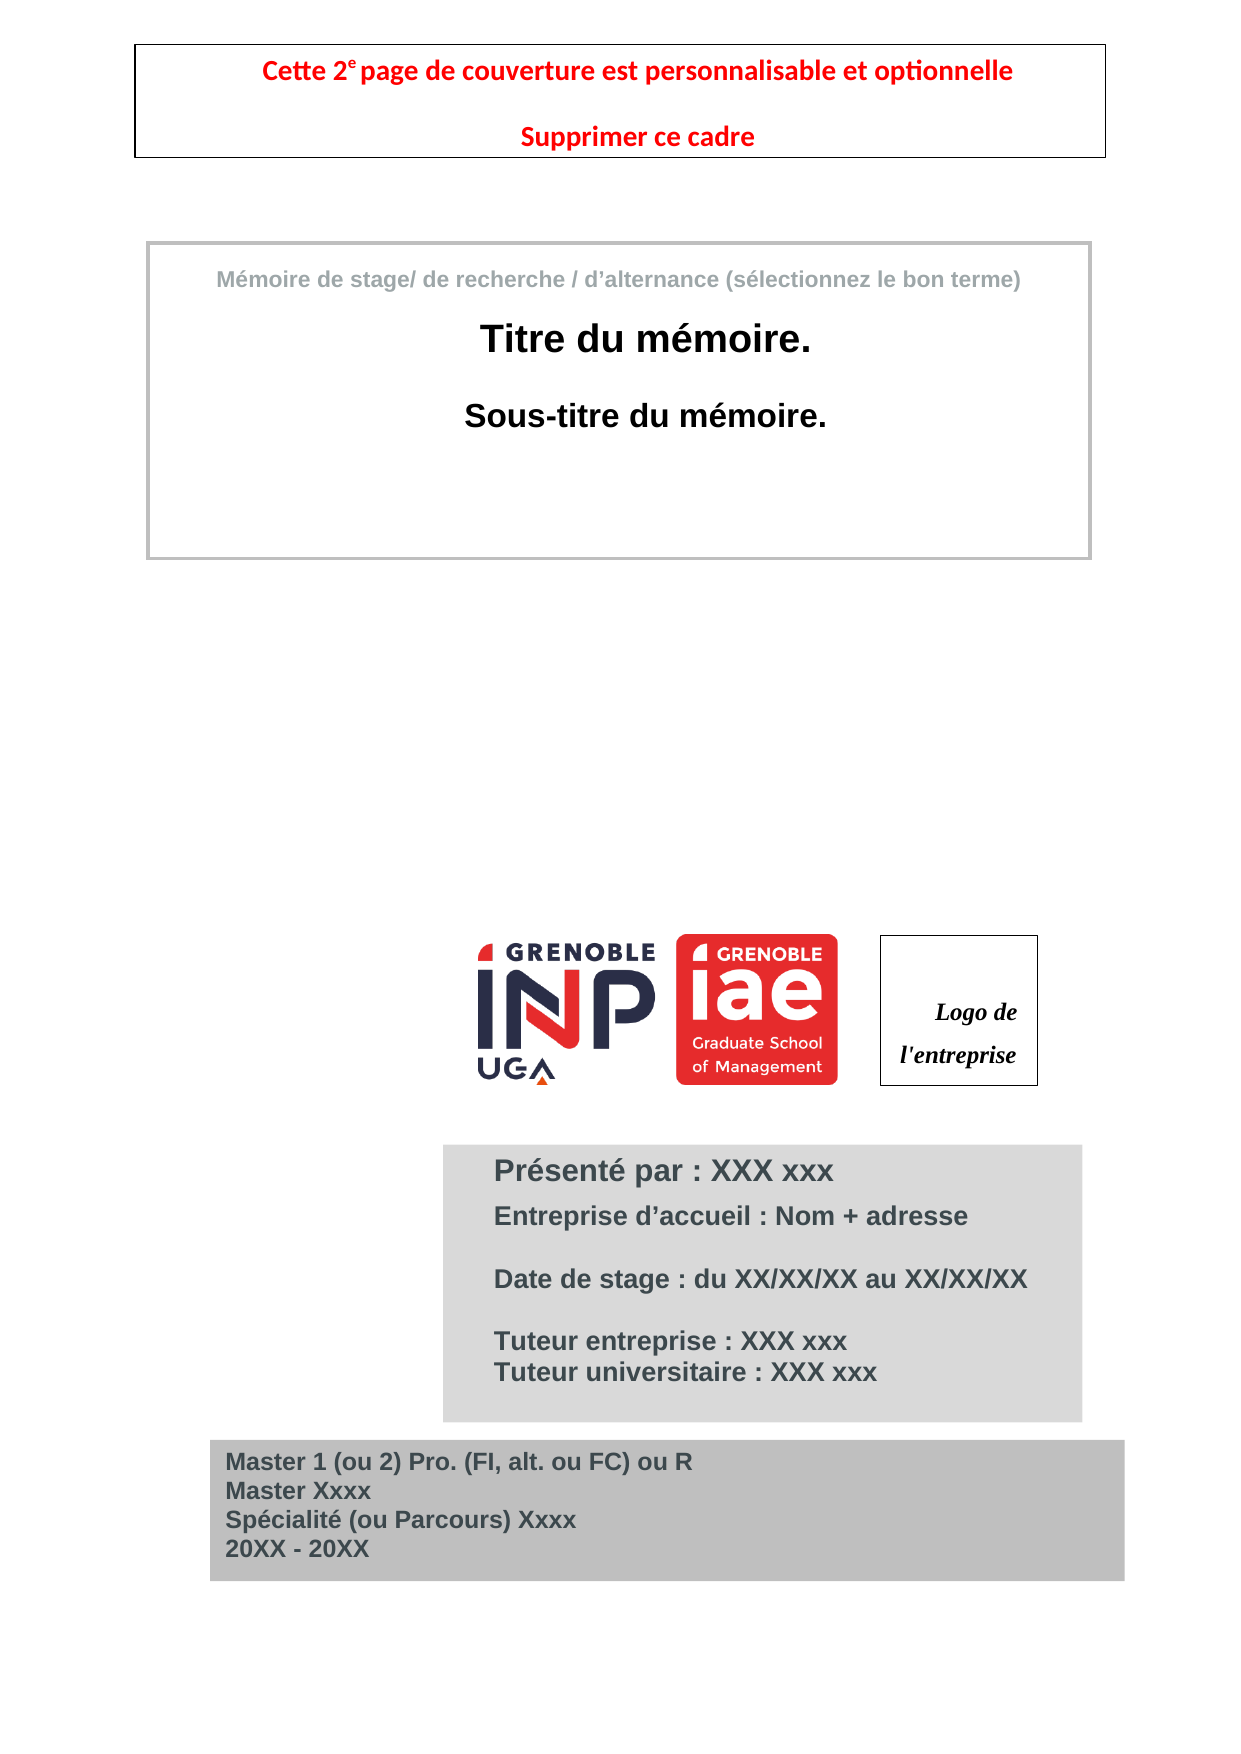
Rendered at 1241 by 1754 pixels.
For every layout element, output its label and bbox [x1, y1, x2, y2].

picture [478, 934, 838, 1085]
